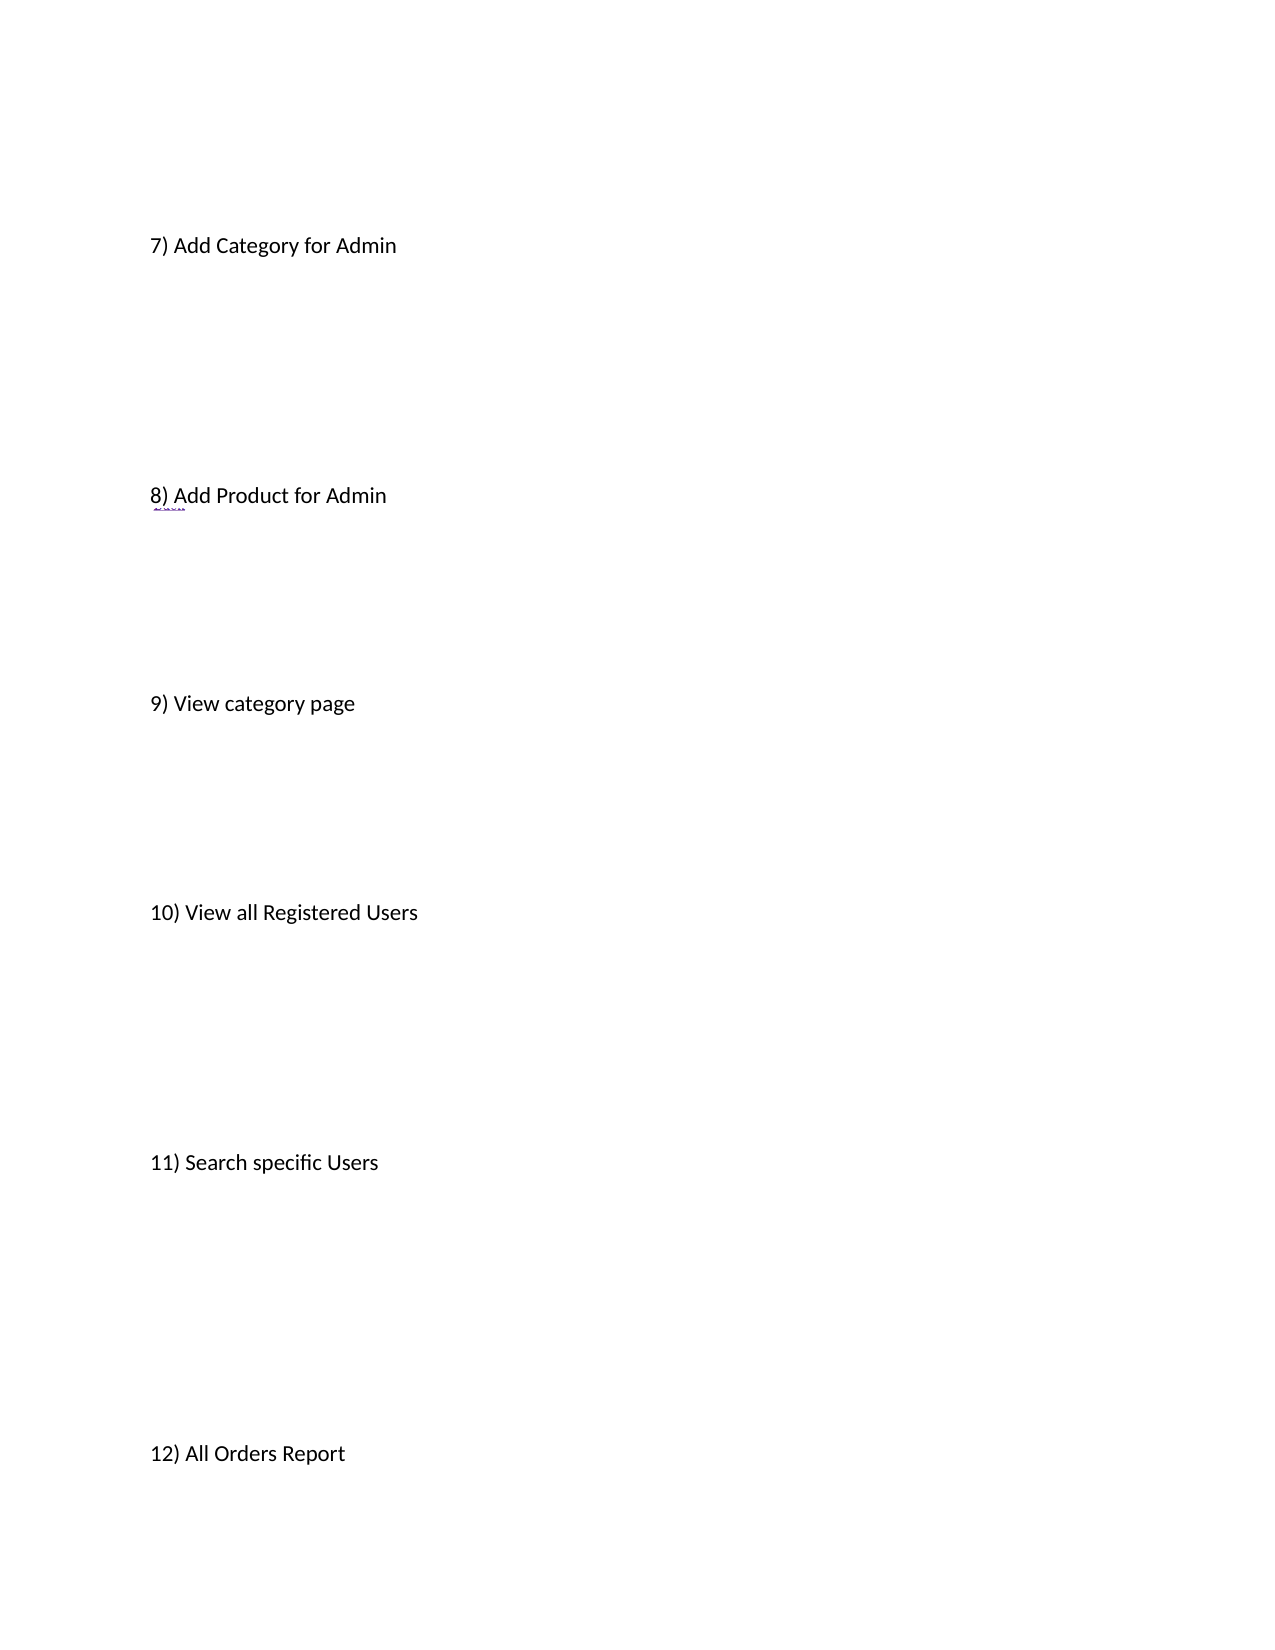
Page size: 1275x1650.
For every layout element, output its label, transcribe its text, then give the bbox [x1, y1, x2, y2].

text 11) Search specific Users [150, 1150, 1125, 1175]
text 8) Add Product for Admin [150, 483, 1125, 508]
text 10) View all Registered Users [150, 900, 1125, 925]
text 7) Add Category for Admin [150, 233, 1125, 258]
text 9) View category page [150, 692, 1125, 717]
text 12) All Orders Report [150, 1442, 1125, 1467]
